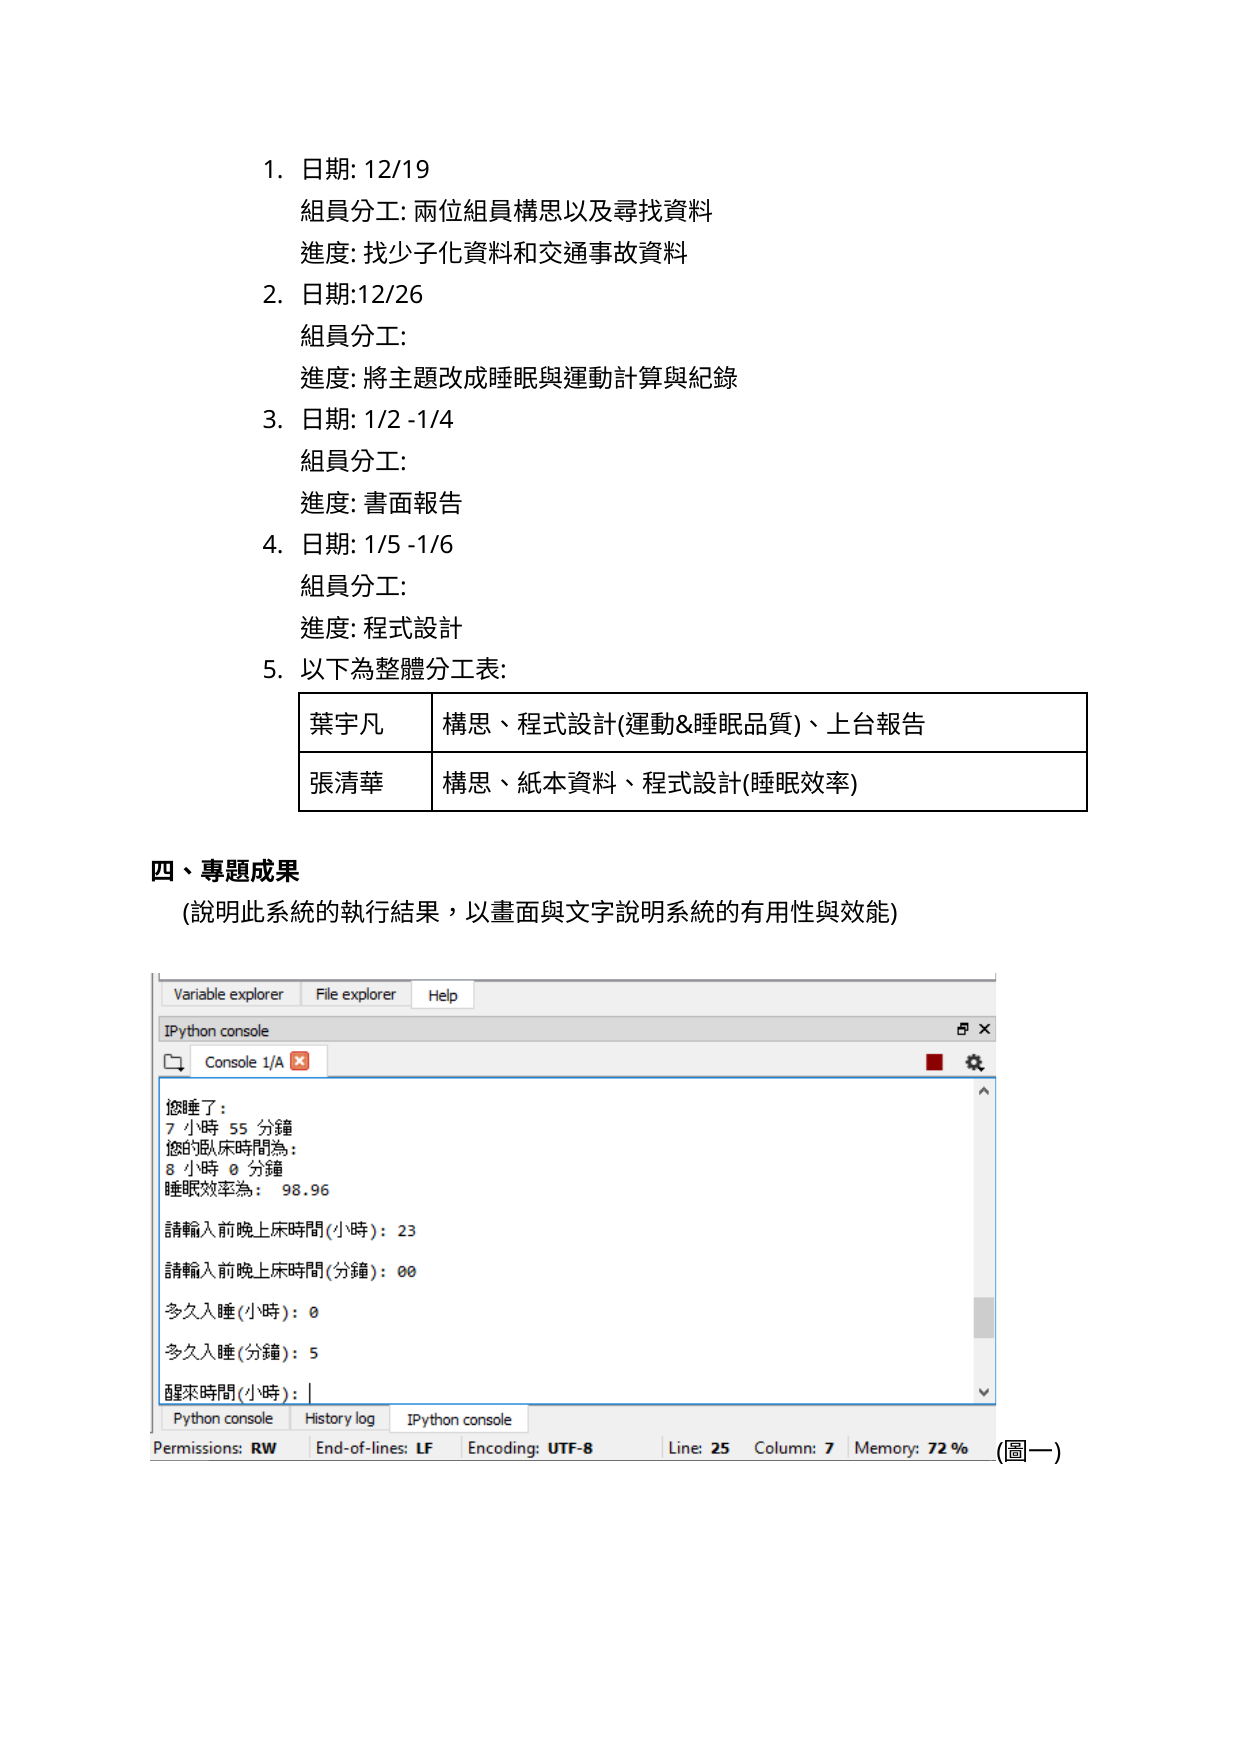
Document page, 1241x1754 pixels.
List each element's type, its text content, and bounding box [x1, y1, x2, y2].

table_cell 構思、紙本資料、程式設計(睡眠效率) [433, 753, 1086, 810]
list 以下為整體分工表: [262, 650, 1090, 686]
table_header 葉宇凡 [300, 694, 431, 751]
table_cell 張清華 [300, 753, 431, 810]
list 日期: 12/19 組員分工: 兩位組員構思以及尋找資料 進度: 找少子化資料和交通事故資料 [262, 150, 1090, 269]
table_header 構思、程式設計(運動&睡眠品質)、上台報告 [433, 694, 1086, 751]
text 四、專題成果 (說明此系統的執行結果，以畫面與文字說明系統的有用性與效能) [150, 851, 1090, 929]
list 日期: 1/5 -1/6 組員分工: 進度: 程式設計 [262, 525, 1090, 644]
picture [150, 973, 997, 1461]
list 日期:12/26 組員分工: 進度: 將主題改成睡眠與運動計算與紀錄 [262, 275, 1090, 394]
list 日期: 1/2 -1/4 組員分工: 進度: 書面報告 [262, 400, 1090, 519]
